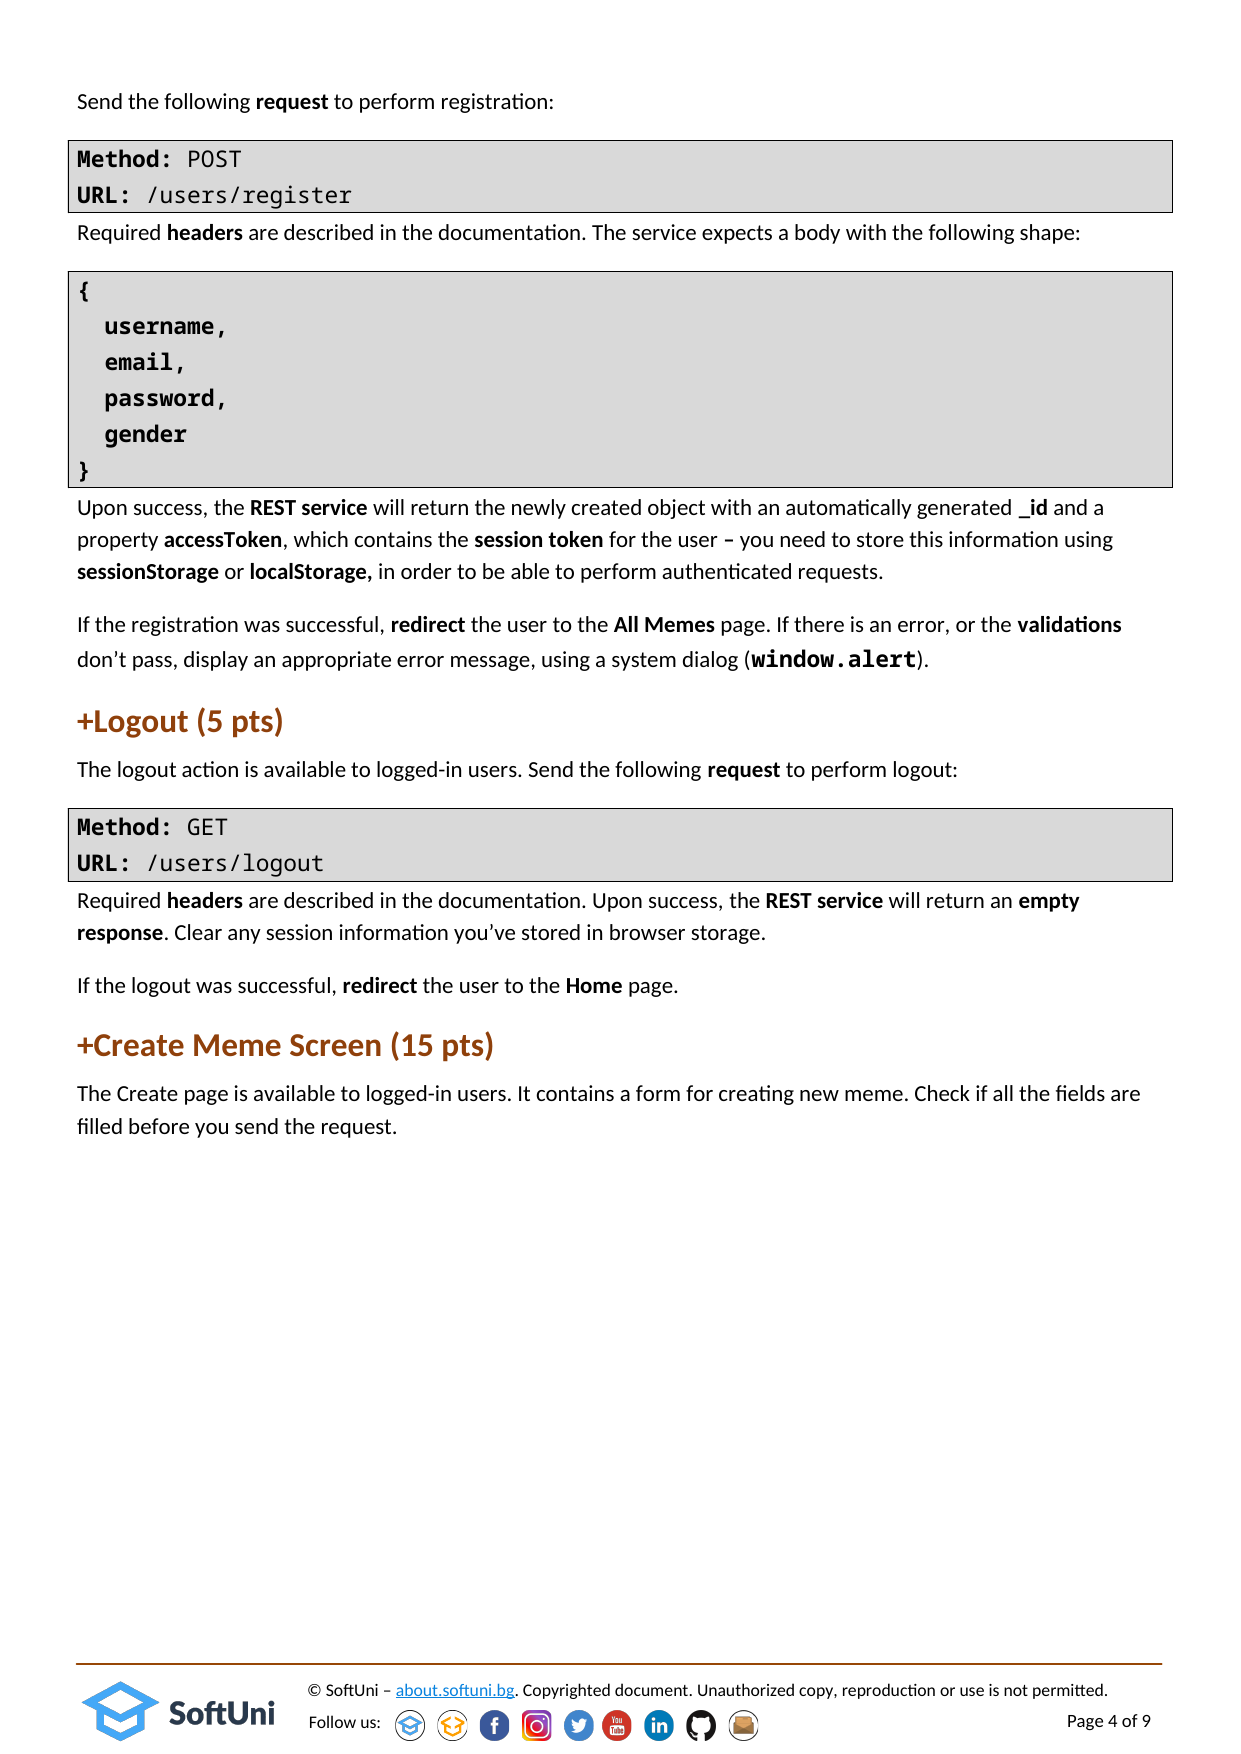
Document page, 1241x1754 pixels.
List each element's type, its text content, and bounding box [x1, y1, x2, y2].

picture [686, 1710, 716, 1741]
text gender [69, 415, 1172, 449]
text Method: POST [69, 141, 1172, 174]
text URL: /users/logout [69, 844, 1172, 881]
text The Create page is available to logged-in users. It contains a form for creating new meme. Check if all the fields are filled before you send the request. [77, 1079, 1163, 1140]
text Required headers are described in the documentation. The service expects a body with the following shape: [77, 218, 1163, 246]
picture [665, 1732, 674, 1741]
subtitle +Logout (5 pts) [77, 700, 1163, 741]
picture [602, 1710, 632, 1741]
text Method: GET [69, 809, 1172, 842]
picture [644, 1732, 653, 1741]
text } [69, 451, 1172, 487]
text password, [69, 379, 1172, 413]
text The logout action is available to logged-in users. Send the following request to perform logout: [77, 755, 1163, 783]
text If the logout was successful, redirect the user to the Home page. [77, 971, 1163, 999]
picture [665, 1710, 674, 1719]
picture [728, 1710, 759, 1741]
picture [644, 1710, 653, 1719]
picture [437, 1710, 468, 1741]
text Send the following request to perform registration: [77, 87, 1163, 115]
text { [69, 272, 1172, 306]
text URL: /users/register [69, 176, 1172, 212]
picture [564, 1710, 594, 1741]
text username, [69, 307, 1172, 342]
picture [522, 1710, 552, 1741]
picture [479, 1710, 510, 1741]
picture [658, 1723, 667, 1732]
picture [395, 1710, 425, 1741]
subtitle +Create Meme Screen (15 pts) [77, 1024, 1163, 1065]
text Required headers are described in the documentation. Upon success, the REST service will return an empty response. Clear any session information you’ve stored in browser storage. [77, 886, 1163, 946]
text email, [69, 343, 1172, 377]
text Upon success, the REST service will return the newly created object with an automatically generated _id and a property accessToken, which contains the session token for the user – you need to store this information using sessionStorage or localStorage, in order to be able to perform authenticated requests. [77, 493, 1163, 586]
text If the registration was successful, redirect the user to the All Memes page. If there is an error, or the validations don’t pass, display an appropriate error message, using a system dialog (window.alert). [77, 611, 1163, 674]
picture [75, 1676, 281, 1747]
